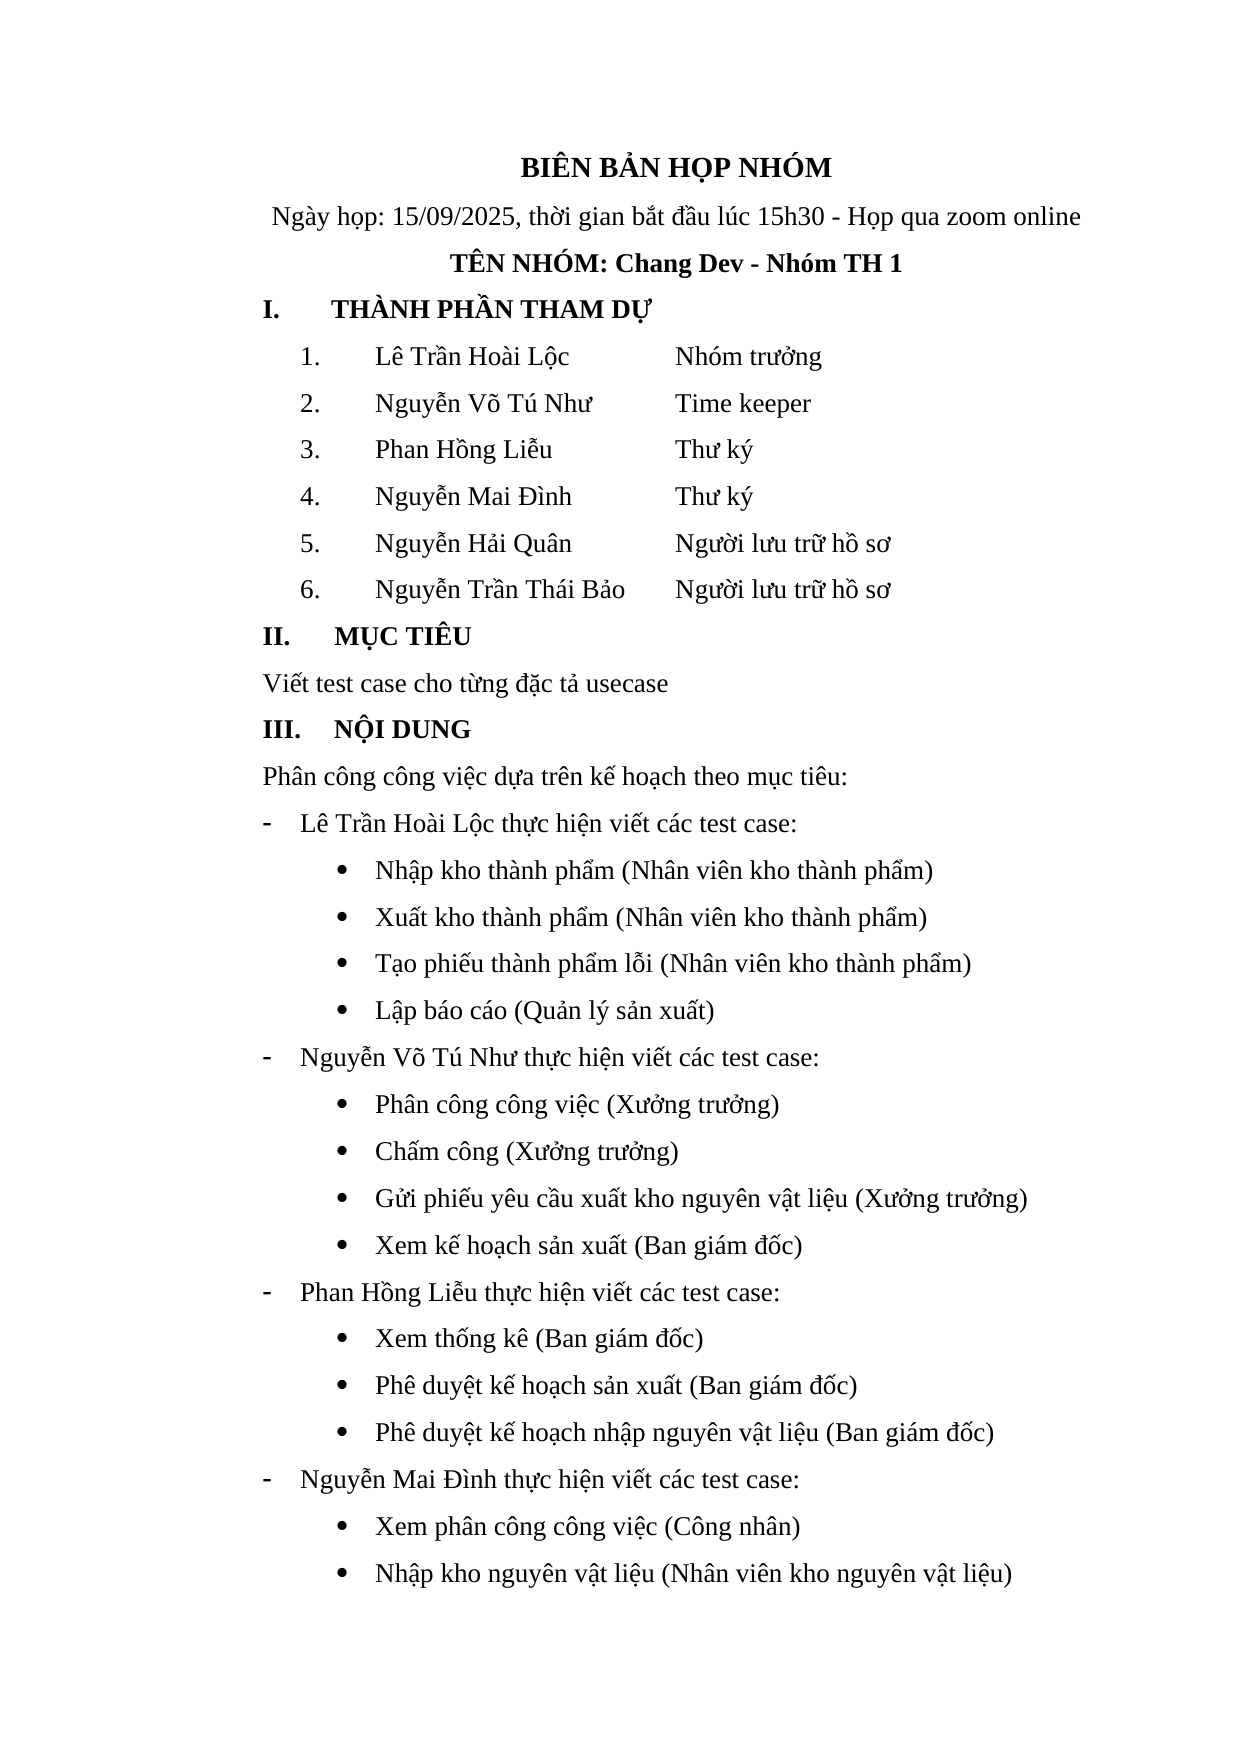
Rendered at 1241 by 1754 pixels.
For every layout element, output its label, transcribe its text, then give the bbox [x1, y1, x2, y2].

text BIÊN BẢN HỌP NHÓM [262, 150, 1090, 183]
list Xem phân công công việc (Công nhân) [337, 1510, 1090, 1541]
text 4. Nguyễn Mai Đình Thư ký [300, 480, 1090, 511]
list Nhập kho nguyên vật liệu (Nhân viên kho nguyên vật liệu) [337, 1557, 1090, 1588]
list Phê duyệt kế hoạch nhập nguyên vật liệu (Ban giám đốc) [337, 1416, 1090, 1448]
text Phân công công việc dựa trên kế hoạch theo mục tiêu: [225, 760, 1090, 791]
text III. NỘI DUNG [262, 714, 1090, 745]
text II. MỤC TIÊU [262, 620, 1090, 651]
list Nguyễn Võ Tú Như thực hiện viết các test case: [262, 1041, 1090, 1073]
list Lê Trần Hoài Lộc thực hiện viết các test case: [262, 807, 1090, 838]
list Gửi phiếu yêu cầu xuất kho nguyên vật liệu (Xưởng trưởng) [337, 1182, 1090, 1213]
text 6. Nguyễn Trần Thái Bảo Người lưu trữ hồ sơ [300, 574, 1090, 605]
list Xuất kho thành phẩm (Nhân viên kho thành phẩm) [337, 901, 1090, 932]
text 1. Lê Trần Hoài Lộc Nhóm trưởng [300, 340, 1090, 371]
text Ngày họp: 15/09/2025, thời gian bắt đầu lúc 15h30 - Họp qua zoom online [262, 200, 1090, 231]
text TÊN NHÓM: Chang Dev - Nhóm TH 1 [262, 247, 1090, 278]
text I. THÀNH PHẦN THAM DỰ [262, 294, 1090, 325]
list Phan Hồng Liễu thực hiện viết các test case: [262, 1276, 1090, 1307]
list Phân công công việc (Xưởng trưởng) [337, 1088, 1090, 1119]
list Xem thống kê (Ban giám đốc) [337, 1323, 1090, 1354]
list Nguyễn Mai Đình thực hiện viết các test case: [262, 1463, 1090, 1494]
list Tạo phiếu thành phẩm lỗi (Nhân viên kho thành phẩm) [337, 948, 1090, 979]
list Nhập kho thành phẩm (Nhân viên kho thành phẩm) [337, 854, 1090, 885]
text Viết test case cho từng đặc tả usecase [262, 667, 1090, 698]
text 2. Nguyễn Võ Tú Như Time keeper [300, 387, 1090, 418]
list Phê duyệt kế hoạch sản xuất (Ban giám đốc) [337, 1369, 1090, 1401]
list Chấm công (Xưởng trưởng) [337, 1135, 1090, 1166]
list Xem kế hoạch sản xuất (Ban giám đốc) [337, 1229, 1090, 1260]
list Lập báo cáo (Quản lý sản xuất) [337, 994, 1090, 1026]
text 5. Nguyễn Hải Quân Người lưu trữ hồ sơ [300, 527, 1090, 558]
text 3. Phan Hồng Liễu Thư ký [300, 434, 1090, 465]
